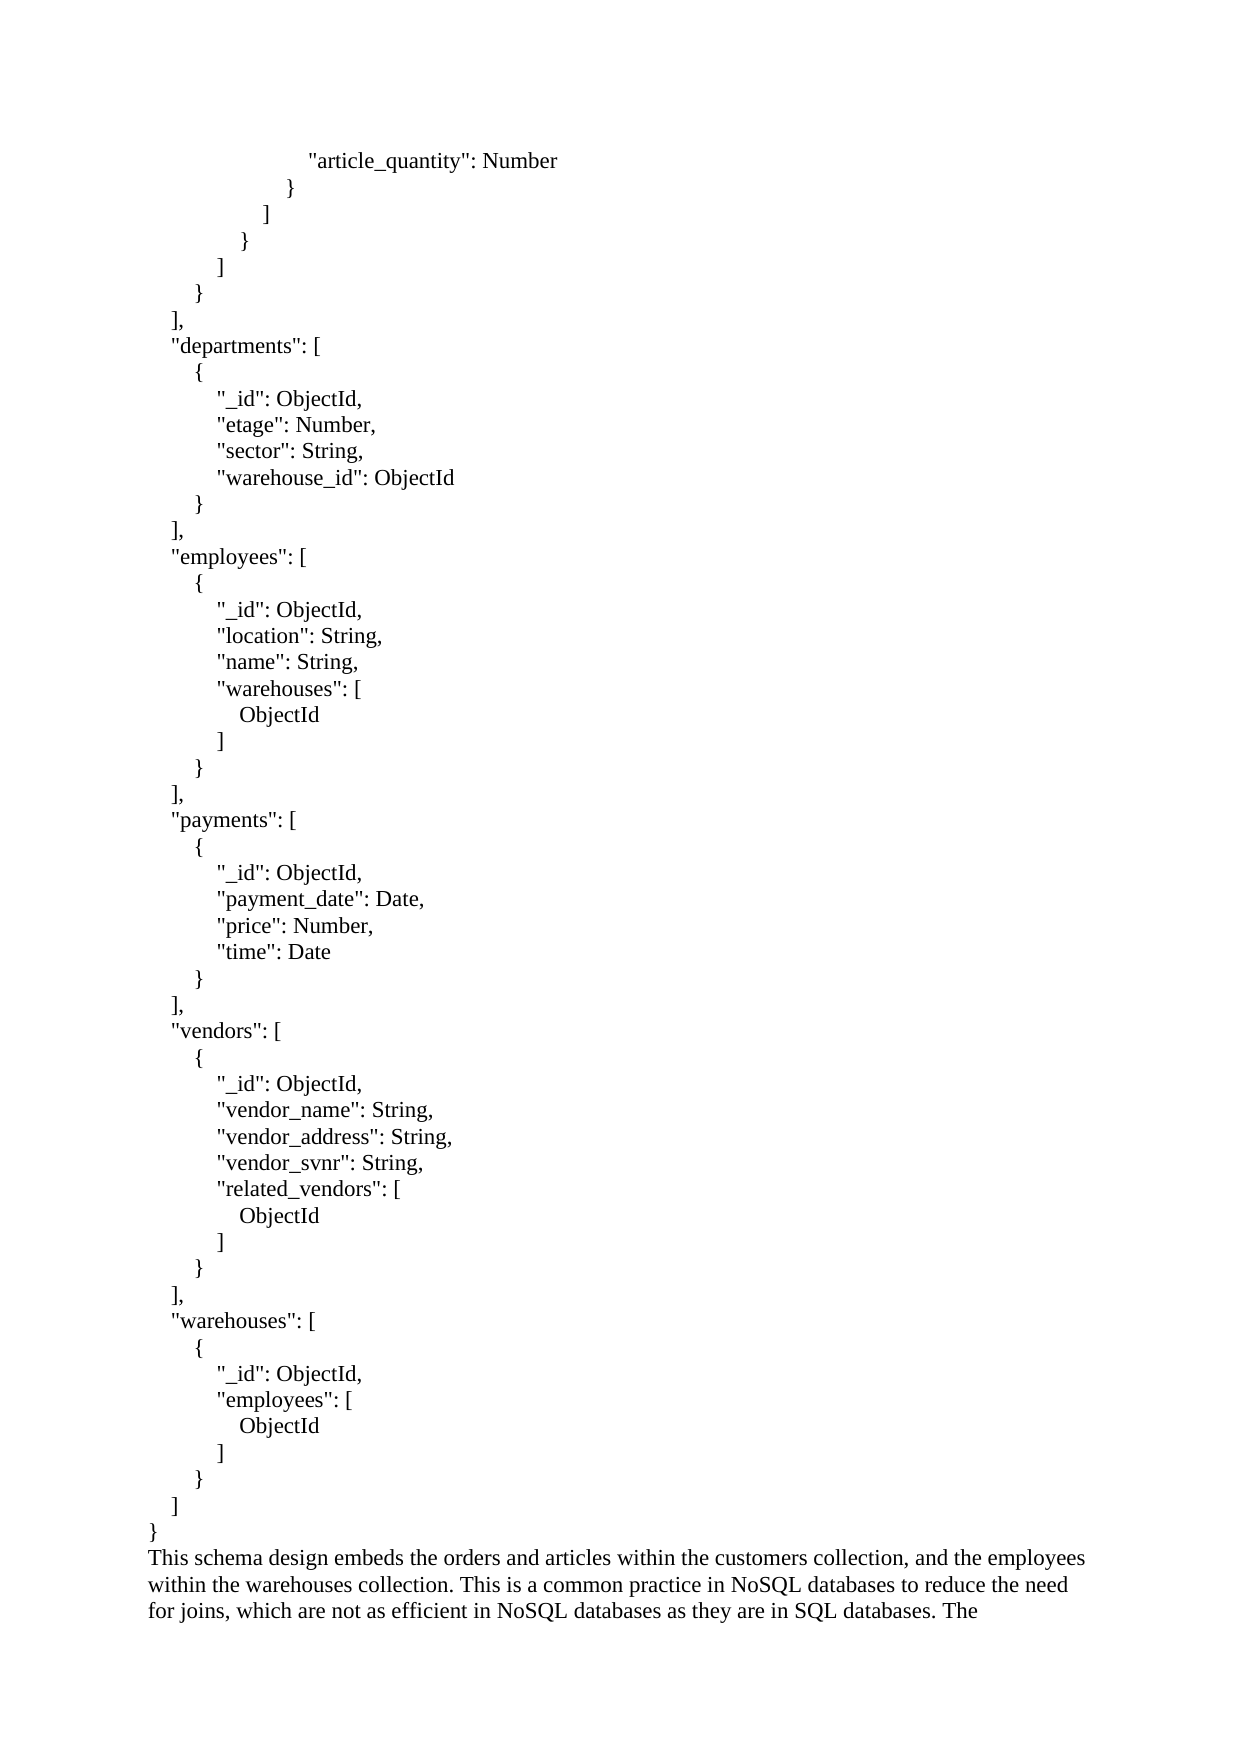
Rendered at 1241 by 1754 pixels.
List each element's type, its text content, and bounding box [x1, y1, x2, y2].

text "_id": ObjectId, [148, 1360, 1093, 1386]
text "warehouses": [ [148, 1307, 1093, 1333]
text } [148, 279, 1093, 306]
text ObjectId [148, 701, 1093, 727]
text } [148, 227, 1093, 253]
text { [148, 833, 1093, 859]
text { [148, 1333, 1093, 1360]
text ] [148, 1492, 1093, 1518]
text "article_quantity": Number [148, 148, 1093, 174]
text "employees": [ [148, 543, 1093, 569]
text ], [148, 780, 1093, 806]
text { [148, 1044, 1093, 1070]
text "vendor_svnr": String, [148, 1149, 1093, 1175]
text ], [148, 517, 1093, 543]
text "vendor_address": String, [148, 1123, 1093, 1149]
text "payment_date": Date, [148, 886, 1093, 912]
text "time": Date [148, 938, 1093, 964]
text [148, 1544, 1093, 1623]
text ], [148, 991, 1093, 1017]
text } [148, 964, 1093, 991]
text } [148, 1465, 1093, 1492]
text ] [148, 200, 1093, 227]
text } [148, 174, 1093, 200]
text "etage": Number, [148, 411, 1093, 437]
text "vendor_name": String, [148, 1096, 1093, 1123]
text { [148, 358, 1093, 385]
text "location": String, [148, 622, 1093, 648]
text "employees": [ [148, 1386, 1093, 1413]
text } [148, 1518, 1093, 1544]
text } [148, 1254, 1093, 1281]
text ObjectId [148, 1413, 1093, 1439]
text { [148, 569, 1093, 596]
text } [148, 754, 1093, 780]
text ], [148, 306, 1093, 332]
text "_id": ObjectId, [148, 596, 1093, 622]
text "warehouse_id": ObjectId [148, 464, 1093, 490]
text "price": Number, [148, 912, 1093, 938]
text "payments": [ [148, 806, 1093, 833]
text "_id": ObjectId, [148, 385, 1093, 411]
text "warehouses": [ [148, 675, 1093, 701]
text ] [148, 1228, 1093, 1254]
text "_id": ObjectId, [148, 1070, 1093, 1096]
text "related_vendors": [ [148, 1175, 1093, 1202]
text "name": String, [148, 648, 1093, 675]
text } [148, 490, 1093, 517]
text "vendors": [ [148, 1017, 1093, 1044]
text ] [148, 1439, 1093, 1465]
text ObjectId [148, 1202, 1093, 1228]
text "departments": [ [148, 332, 1093, 358]
text ] [148, 253, 1093, 279]
text ], [148, 1281, 1093, 1307]
text ] [148, 727, 1093, 754]
text "_id": ObjectId, [148, 859, 1093, 886]
text "sector": String, [148, 437, 1093, 464]
